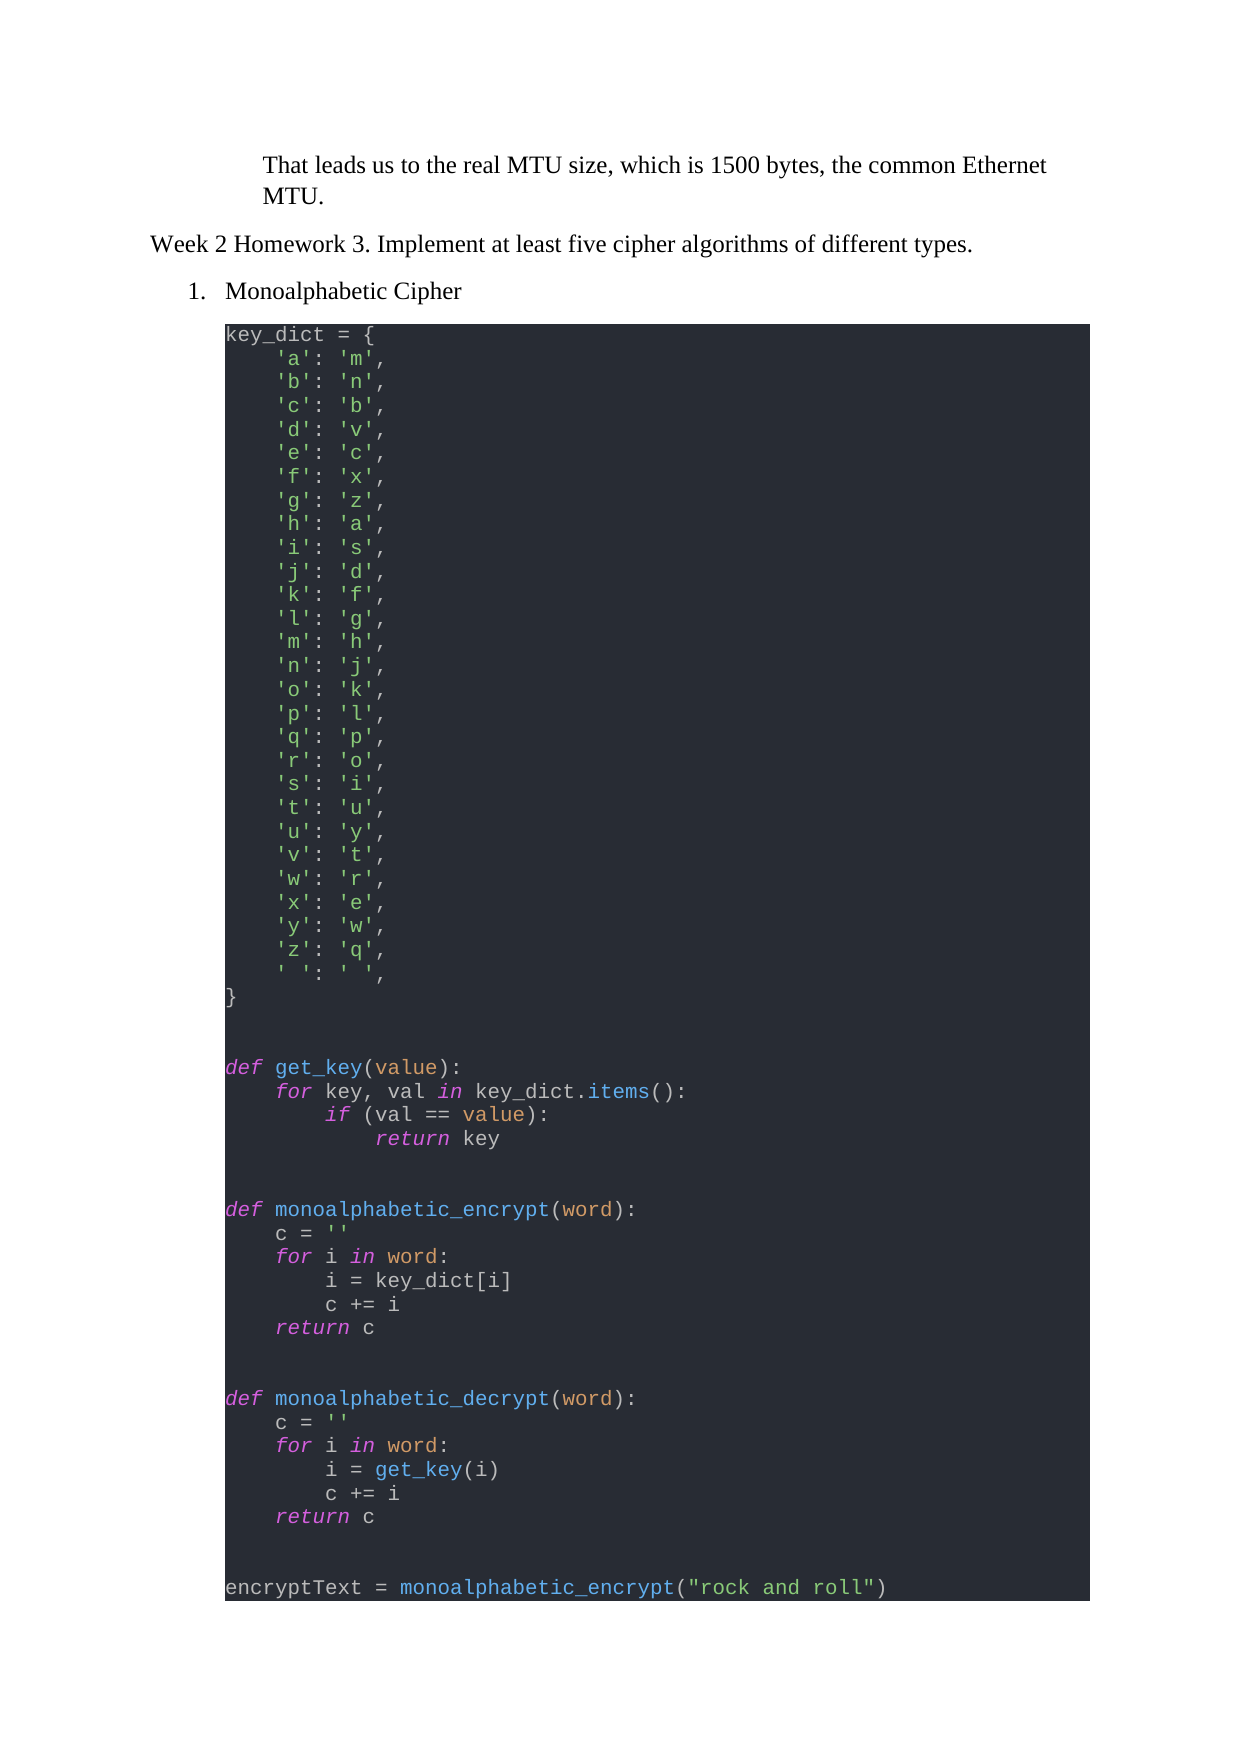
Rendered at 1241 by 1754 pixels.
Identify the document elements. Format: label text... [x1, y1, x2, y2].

text That leads us to the real MTU size, which is 1500 bytes, the common Ethernet MTU. [262, 150, 1090, 210]
text Week 2 Homework 3. Implement at least five cipher algorithms of different types. [150, 229, 1090, 257]
list Monoalphabetic Cipher [187, 276, 1090, 305]
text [225, 324, 1090, 1601]
